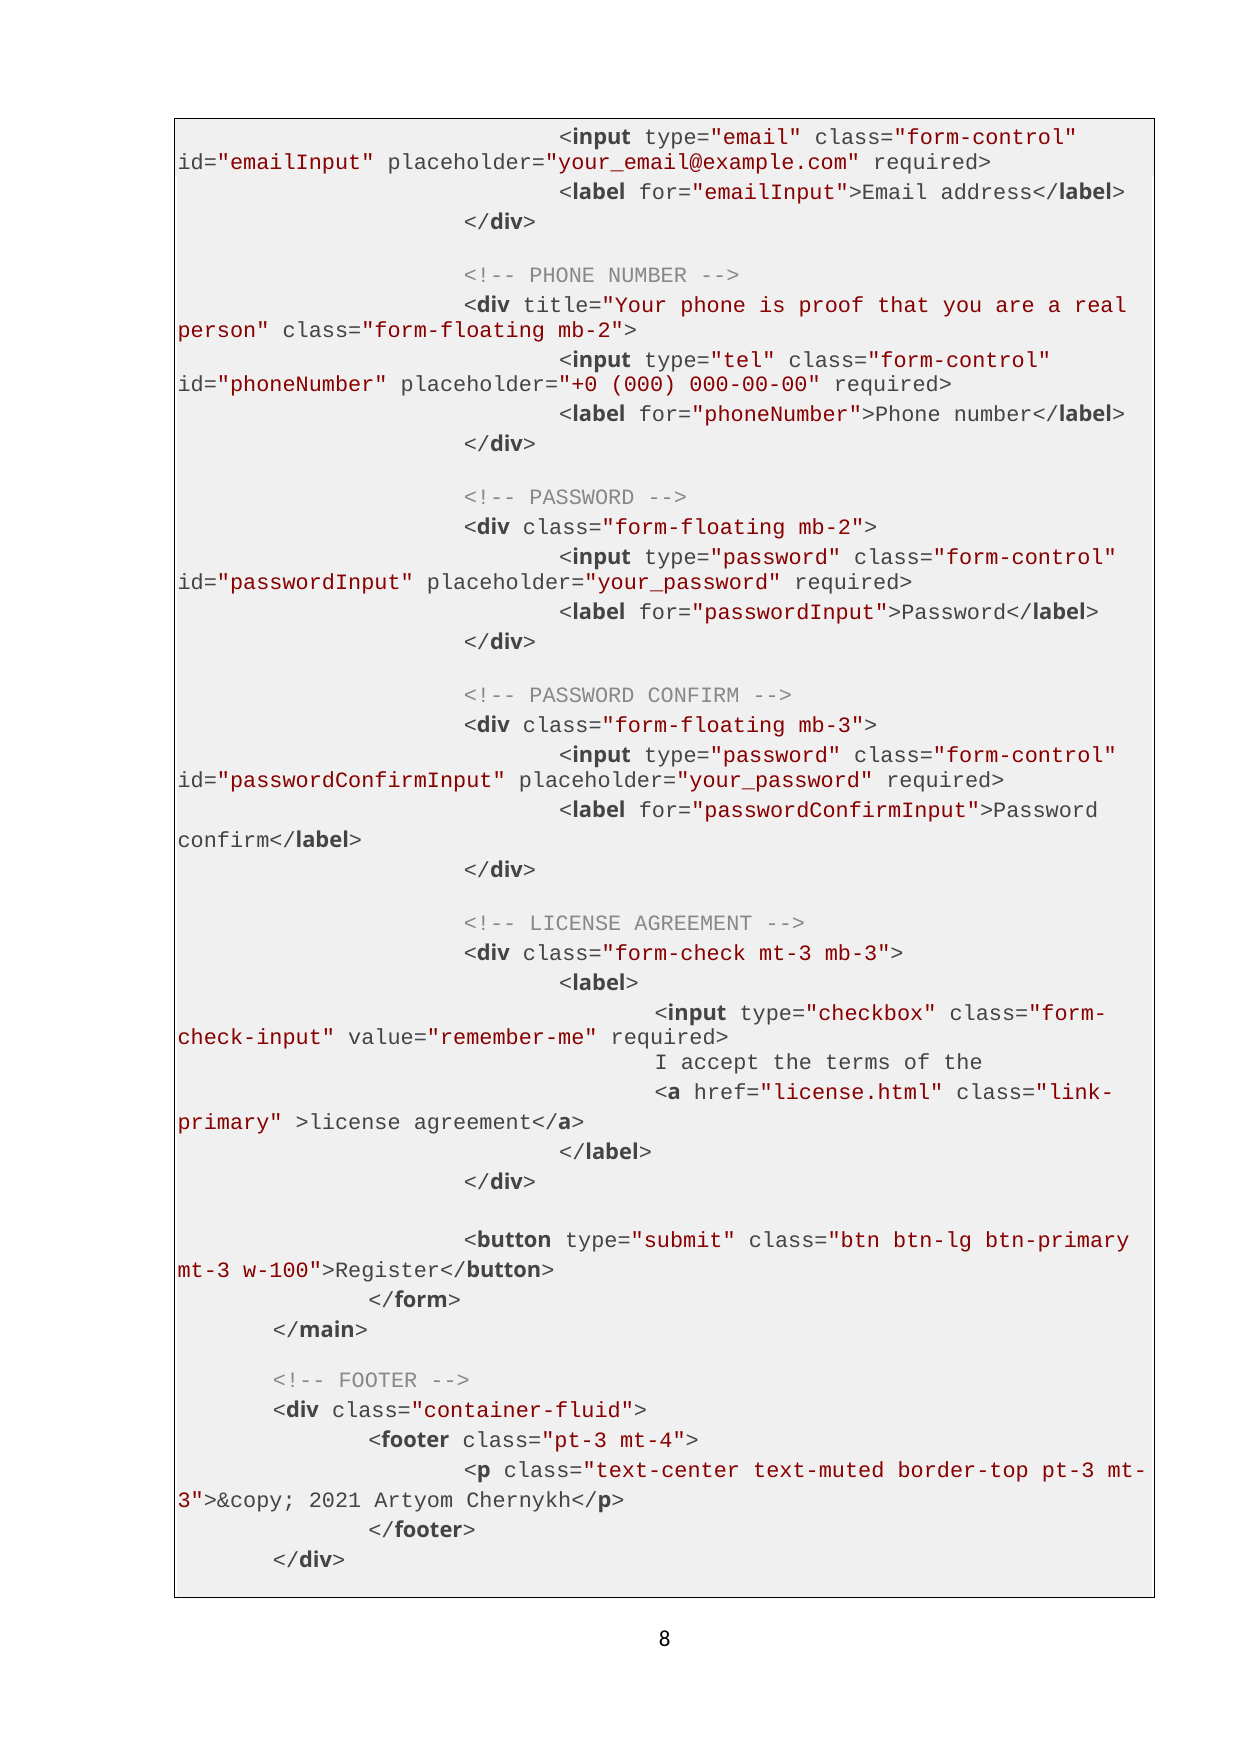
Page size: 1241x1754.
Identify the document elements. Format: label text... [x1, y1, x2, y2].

text <label> [177, 966, 1152, 996]
text </div> [177, 626, 1152, 656]
text <div class="form-floating mb-2"> [177, 511, 1152, 541]
text </form> [177, 1284, 1152, 1314]
text <!-- LICENSE AGREEMENT --> [177, 912, 1152, 936]
text <label for="passwordConfirmInput">Password confirm</label> [177, 794, 1152, 854]
text <button type="submit" class="btn btn-lg btn-primary mt-3 w-100">Register</button> [177, 1224, 1152, 1284]
text </div> [177, 428, 1152, 458]
text <input type="tel" class="form-control" id="phoneNumber" placeholder="+0 (000) 000-00-00" required> [177, 344, 1152, 398]
text <p class="text-center text-muted border-top pt-3 mt-3">&copy; 2021 Artyom Chernykh</p> [177, 1454, 1152, 1514]
text <!-- FOOTER --> [177, 1369, 1152, 1394]
text <div class="container-fluid"> [177, 1394, 1152, 1424]
text I accept the terms of the [177, 1051, 1152, 1076]
text <footer class="pt-3 mt-4"> [177, 1424, 1152, 1454]
text <div class="form-floating mb-3"> [177, 709, 1152, 739]
text <input type="email" class="form-control" id="emailInput" placeholder="your_email@example.com" required> [175, 119, 1154, 176]
text <div title="Your phone is proof that you are a real person" class="form-floating mb-2"> [177, 289, 1152, 344]
text <label for="emailInput">Email address</label> [177, 176, 1152, 206]
text <a href="license.html" class="link-primary" >license agreement</a> [177, 1076, 1152, 1136]
text </main> [177, 1314, 1152, 1344]
text </div> [177, 206, 1152, 236]
text <input type="checkbox" class="form-check-input" value="remember-me" required> [177, 996, 1152, 1051]
text </div> [177, 1166, 1152, 1196]
text <input type="password" class="form-control" id="passwordInput" placeholder="your_password" required> [177, 541, 1152, 596]
text <label for="phoneNumber">Phone number</label> [177, 398, 1152, 428]
text <input type="password" class="form-control" id="passwordConfirmInput" placeholder="your_password" required> [177, 739, 1152, 794]
text </div> [177, 854, 1152, 884]
text <!-- PHONE NUMBER --> [177, 264, 1152, 289]
text <div class="form-check mt-3 mb-3"> [177, 936, 1152, 966]
text <!-- PASSWORD --> [177, 486, 1152, 511]
text <label for="passwordInput">Password</label> [177, 596, 1152, 626]
text </label> [177, 1136, 1152, 1166]
text <!-- PASSWORD CONFIRM --> [177, 684, 1152, 709]
text </div> [177, 1544, 1152, 1574]
text </footer> [177, 1514, 1152, 1544]
